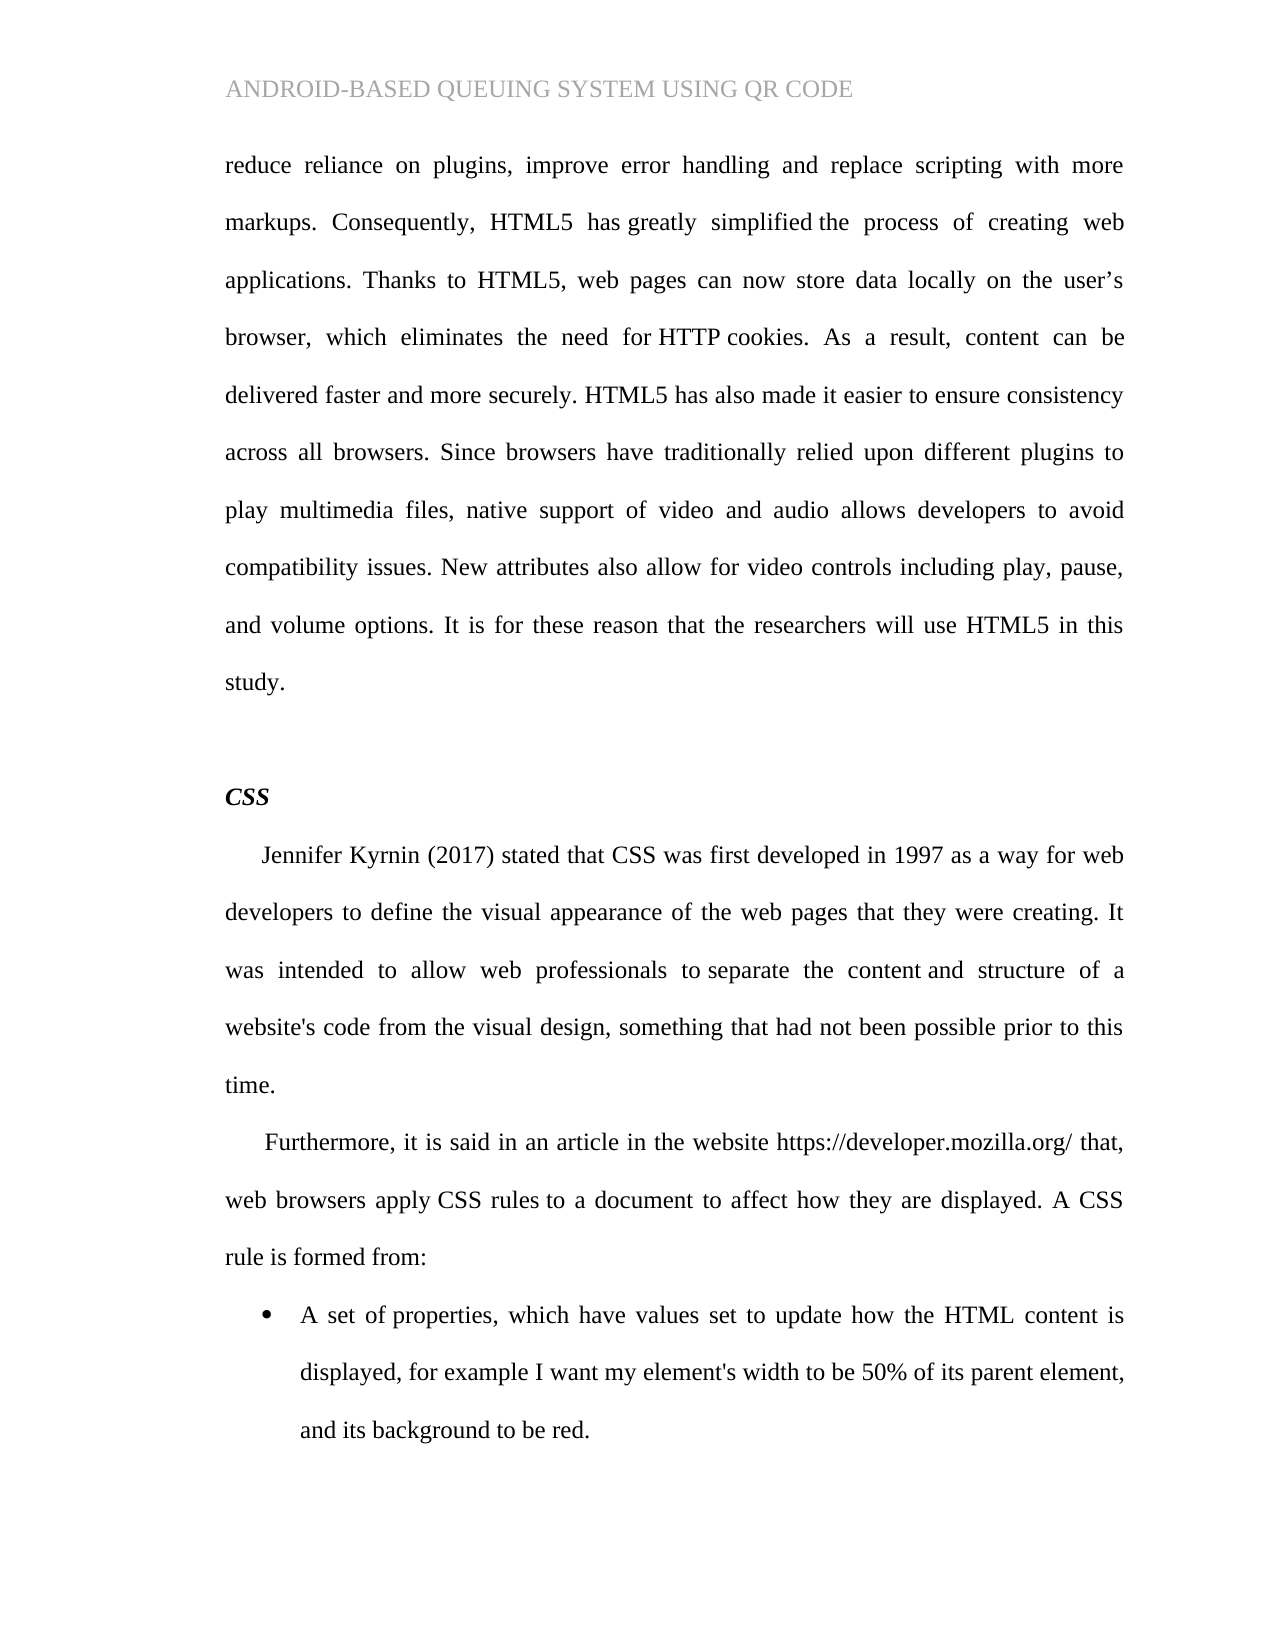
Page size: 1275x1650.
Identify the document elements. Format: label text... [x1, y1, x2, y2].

text Furthermore, it is said in an article in the website https://developer.mozilla.org/ that, web browsers apply CSS rules to a document to affect how they are displayed. A CSS rule is formed from: [225, 1127, 1125, 1271]
list A set of properties, which have values set to update how the HTML content is displayed, for example I want my element's width to be 50% of its parent element, and its background to be red. [262, 1300, 1125, 1444]
text CSS [225, 782, 1125, 811]
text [225, 150, 1125, 696]
text Jennifer Kyrnin (2017) stated that CSS was first developed in 1997 as a way for web developers to define the visual appearance of the web pages that they were creating. It was intended to allow web professionals to separate the content and structure of a website's code from the visual design, something that had not been possible prior to this time. [225, 840, 1125, 1099]
